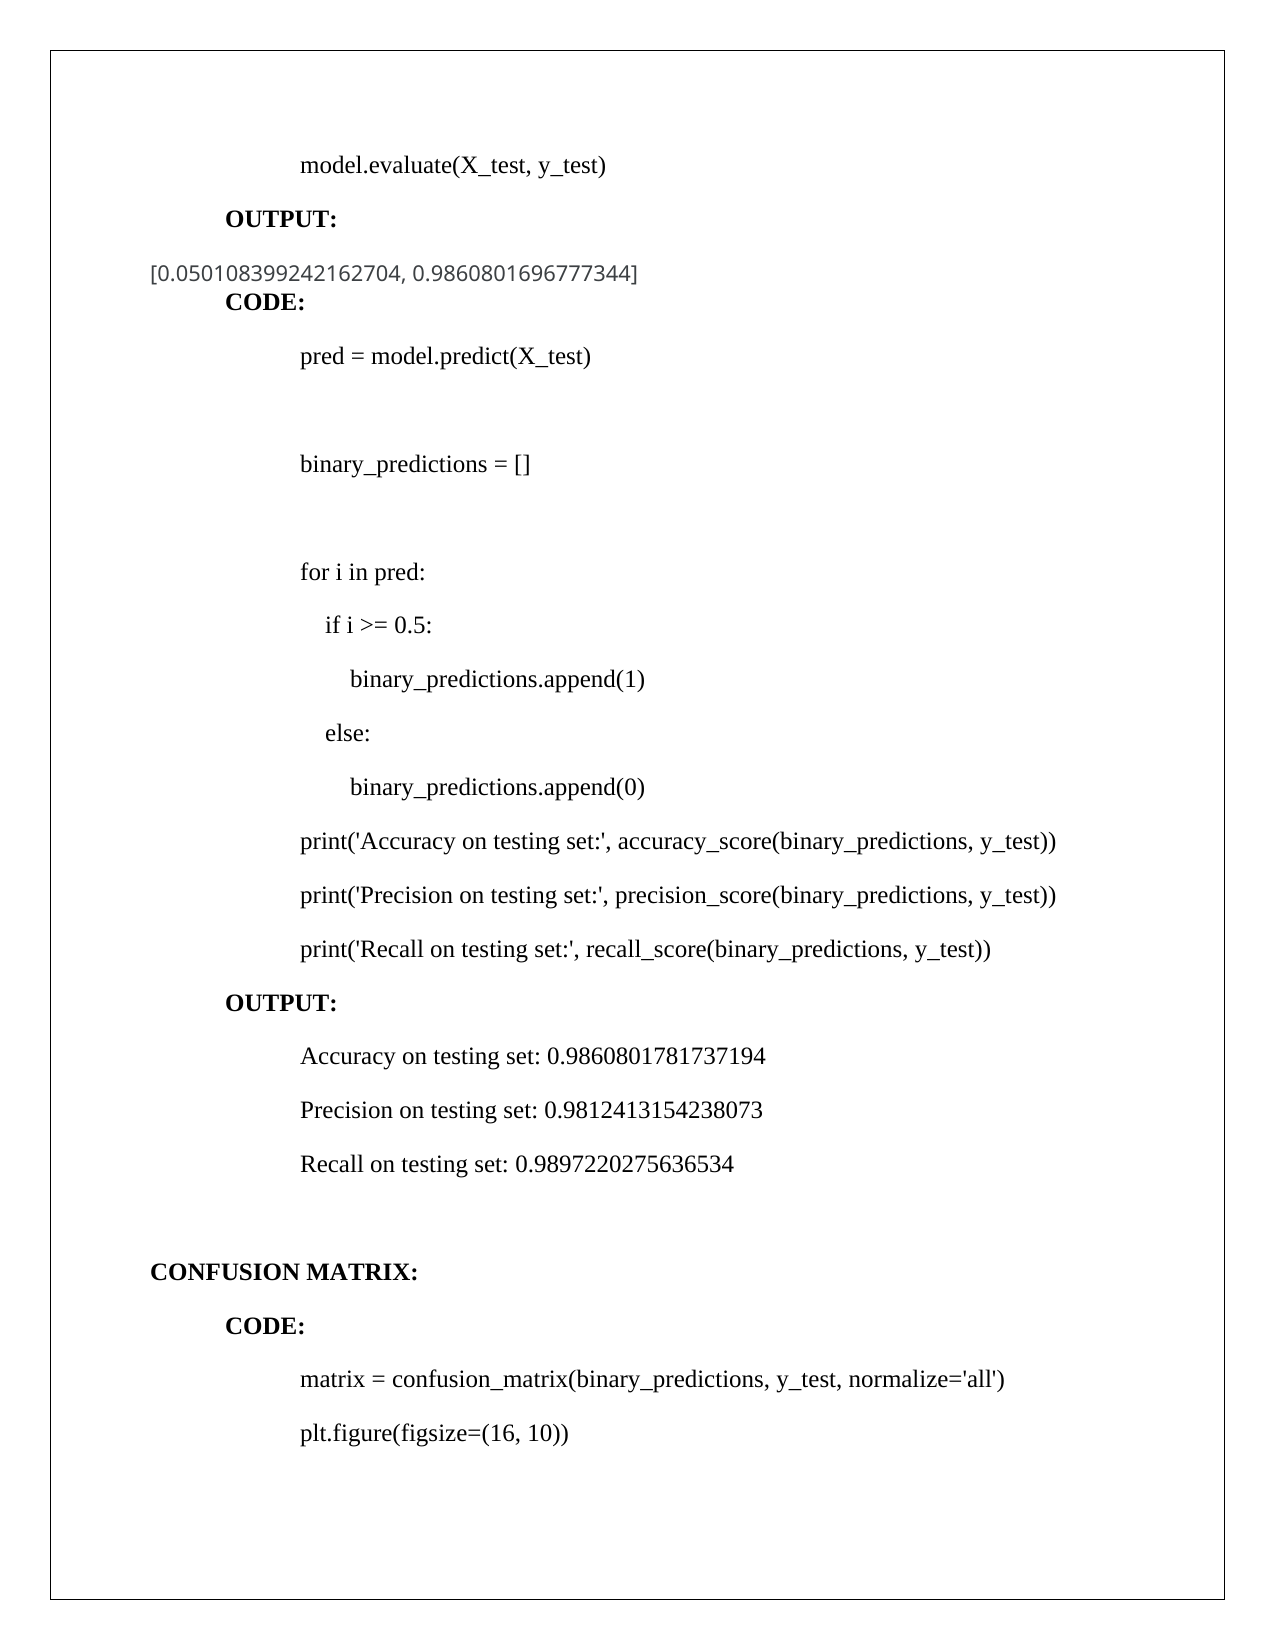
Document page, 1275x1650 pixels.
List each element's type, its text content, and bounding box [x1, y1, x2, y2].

text Recall on testing set: 0.9897220275636534 [300, 1149, 1125, 1178]
text CONFUSION MATRIX: [150, 1257, 1125, 1286]
text plt.figure(figsize=(16, 10)) [300, 1418, 1125, 1447]
text OUTPUT: [225, 204, 1125, 233]
text binary_predictions = [] [300, 449, 1125, 478]
text CODE: [225, 1311, 1125, 1339]
text CODE: [225, 287, 1125, 316]
text binary_predictions.append(1) [300, 664, 1125, 693]
text print('Precision on testing set:', precision_score(binary_predictions, y_test)) [300, 880, 1125, 909]
text matrix = confusion_matrix(binary_predictions, y_test, normalize='all') [300, 1364, 1125, 1393]
text if i >= 0.5: [300, 611, 1125, 639]
text else: [300, 718, 1125, 747]
text pred = model.predict(X_test) [300, 341, 1125, 370]
text print('Recall on testing set:', recall_score(binary_predictions, y_test)) [300, 934, 1125, 962]
text binary_predictions.append(0) [300, 772, 1125, 801]
text print('Accuracy on testing set:', accuracy_score(binary_predictions, y_test)) [300, 826, 1125, 855]
text [0.050108399242162704, 0.9860801696777344] [150, 258, 1125, 287]
text Precision on testing set: 0.9812413154238073 [300, 1095, 1125, 1124]
text OUTPUT: [225, 988, 1125, 1016]
text for i in pred: [300, 557, 1125, 586]
text Accuracy on testing set: 0.9860801781737194 [300, 1041, 1125, 1070]
text model.evaluate(X_test, y_test) [300, 150, 1125, 179]
